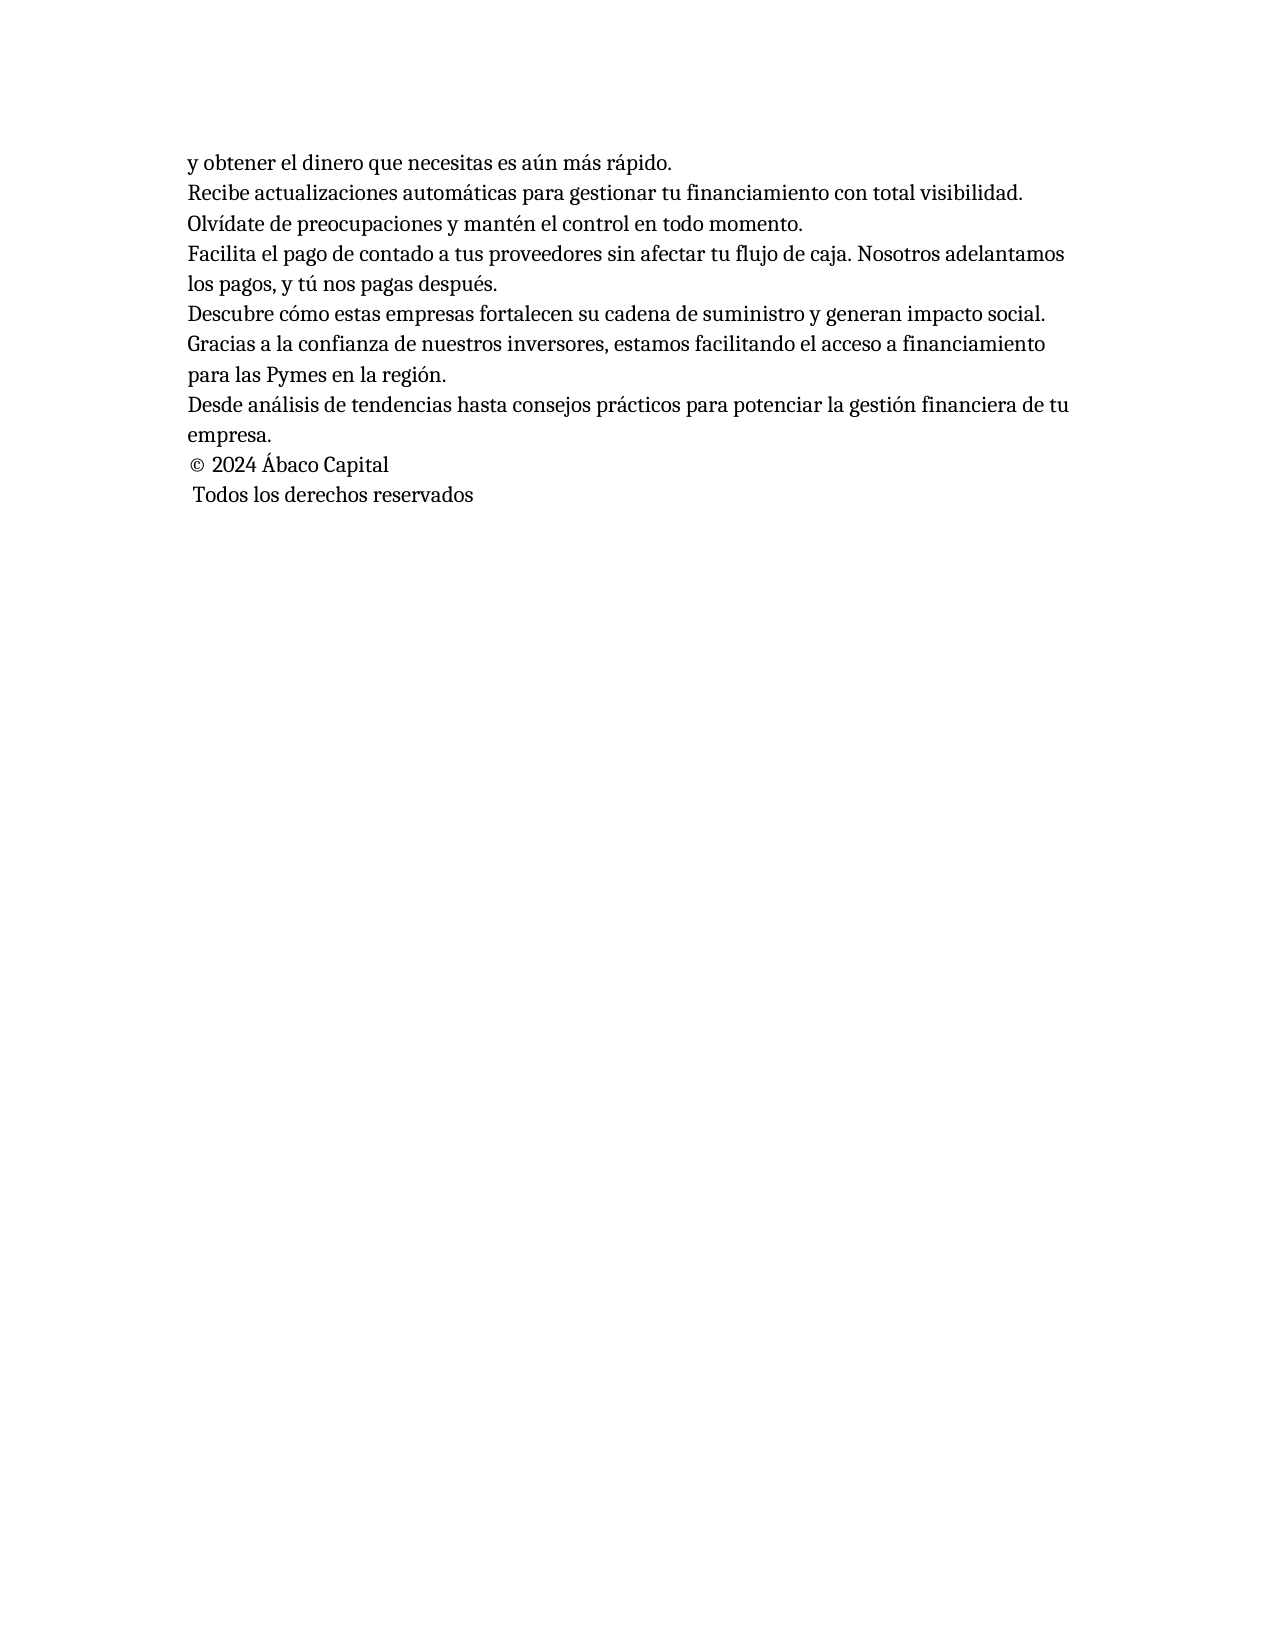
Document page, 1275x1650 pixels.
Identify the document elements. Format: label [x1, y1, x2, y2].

text [187, 150, 1087, 509]
